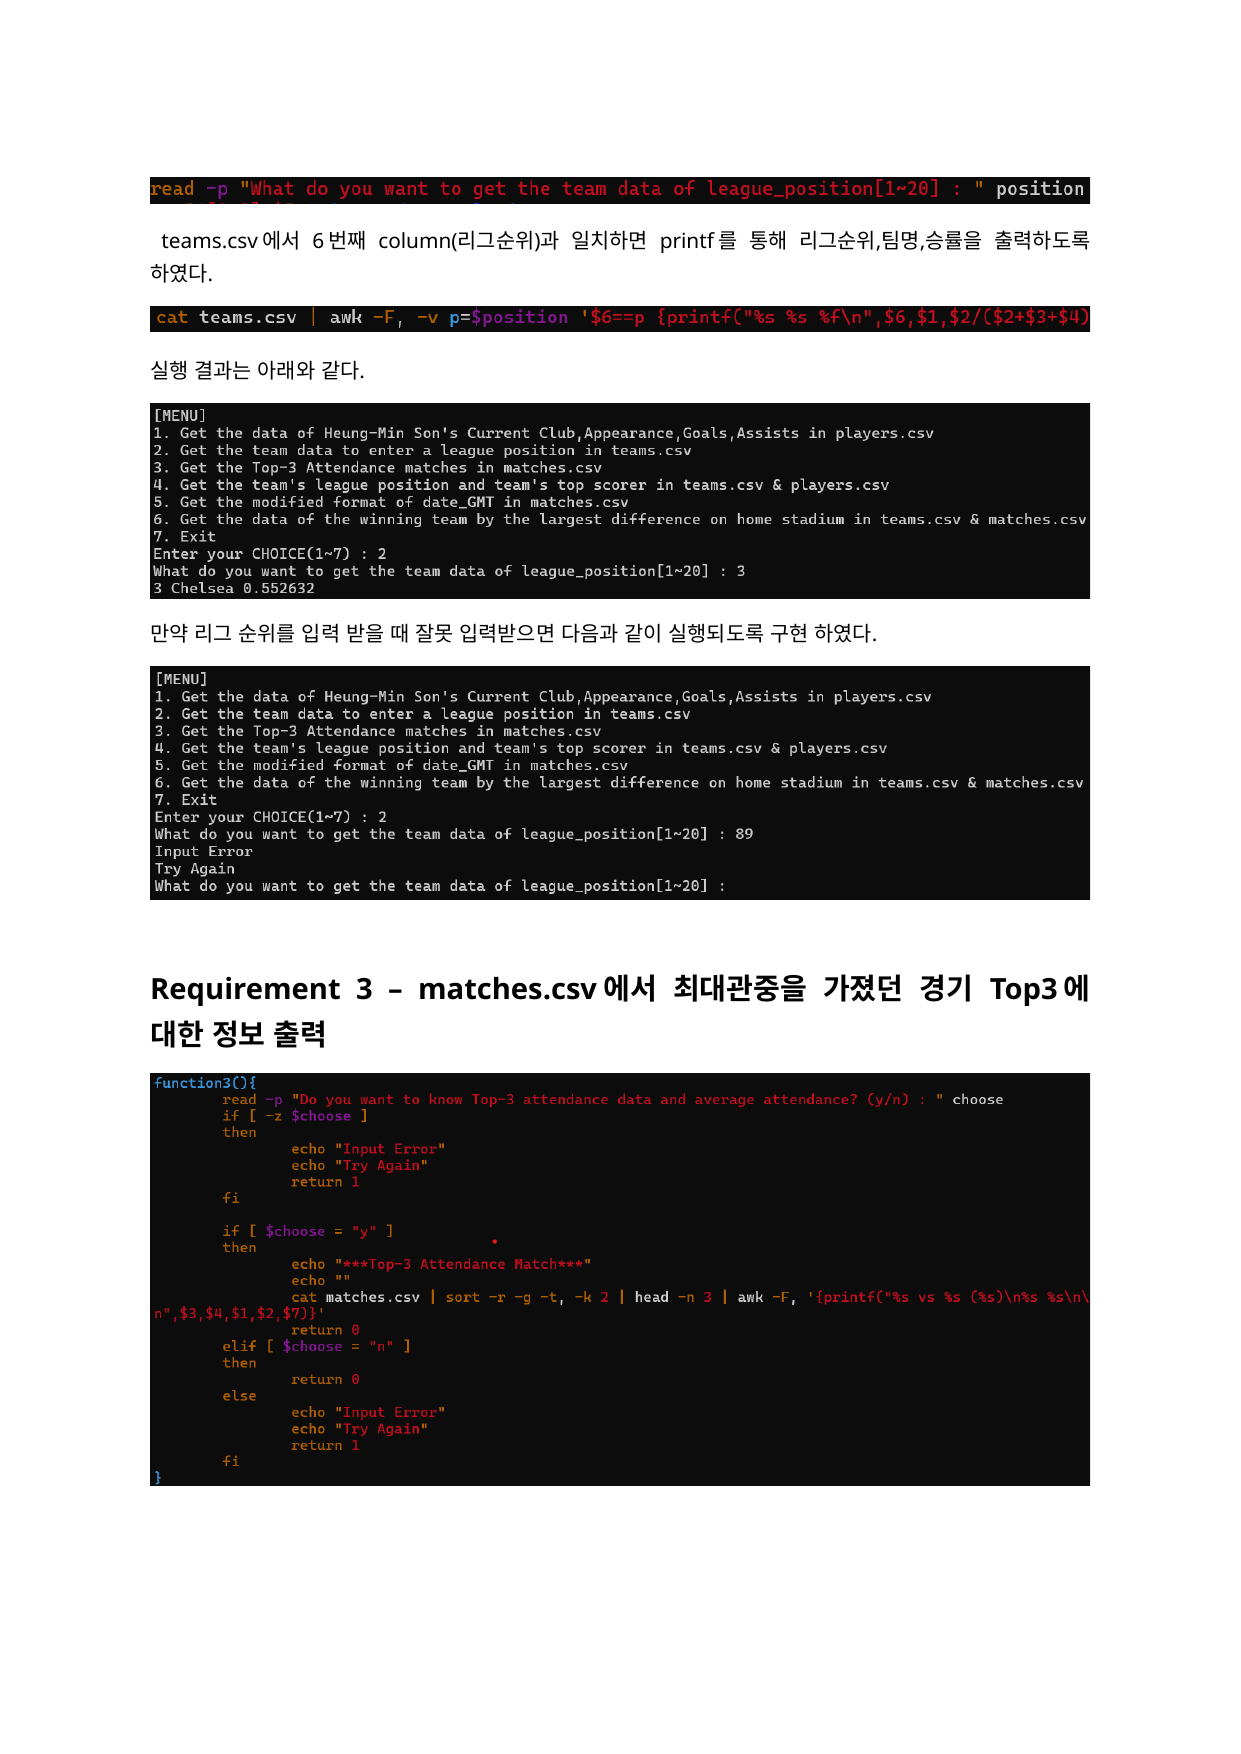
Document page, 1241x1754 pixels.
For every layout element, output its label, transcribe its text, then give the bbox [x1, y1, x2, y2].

text teams.csv에서 6번째 column(리그순위)과 일치하면 printf를 통해 리그순위,팀명,승률을 출력하도록 하였다. [150, 224, 1090, 287]
picture [150, 306, 1091, 332]
picture [150, 177, 1091, 204]
picture [150, 403, 1091, 599]
text Requirement 3 – matches.csv에서 최대관중을 가졌던 경기 Top3에 대한 정보 출력 [150, 966, 1090, 1053]
picture [150, 666, 1091, 900]
text 실행 결과는 아래와 같다. [150, 354, 1090, 384]
text 만약 리그 순위를 입력 받을 때 잘못 입력받으면 다음과 같이 실행되도록 구현 하였다. [150, 617, 1090, 647]
picture [150, 1073, 1091, 1486]
